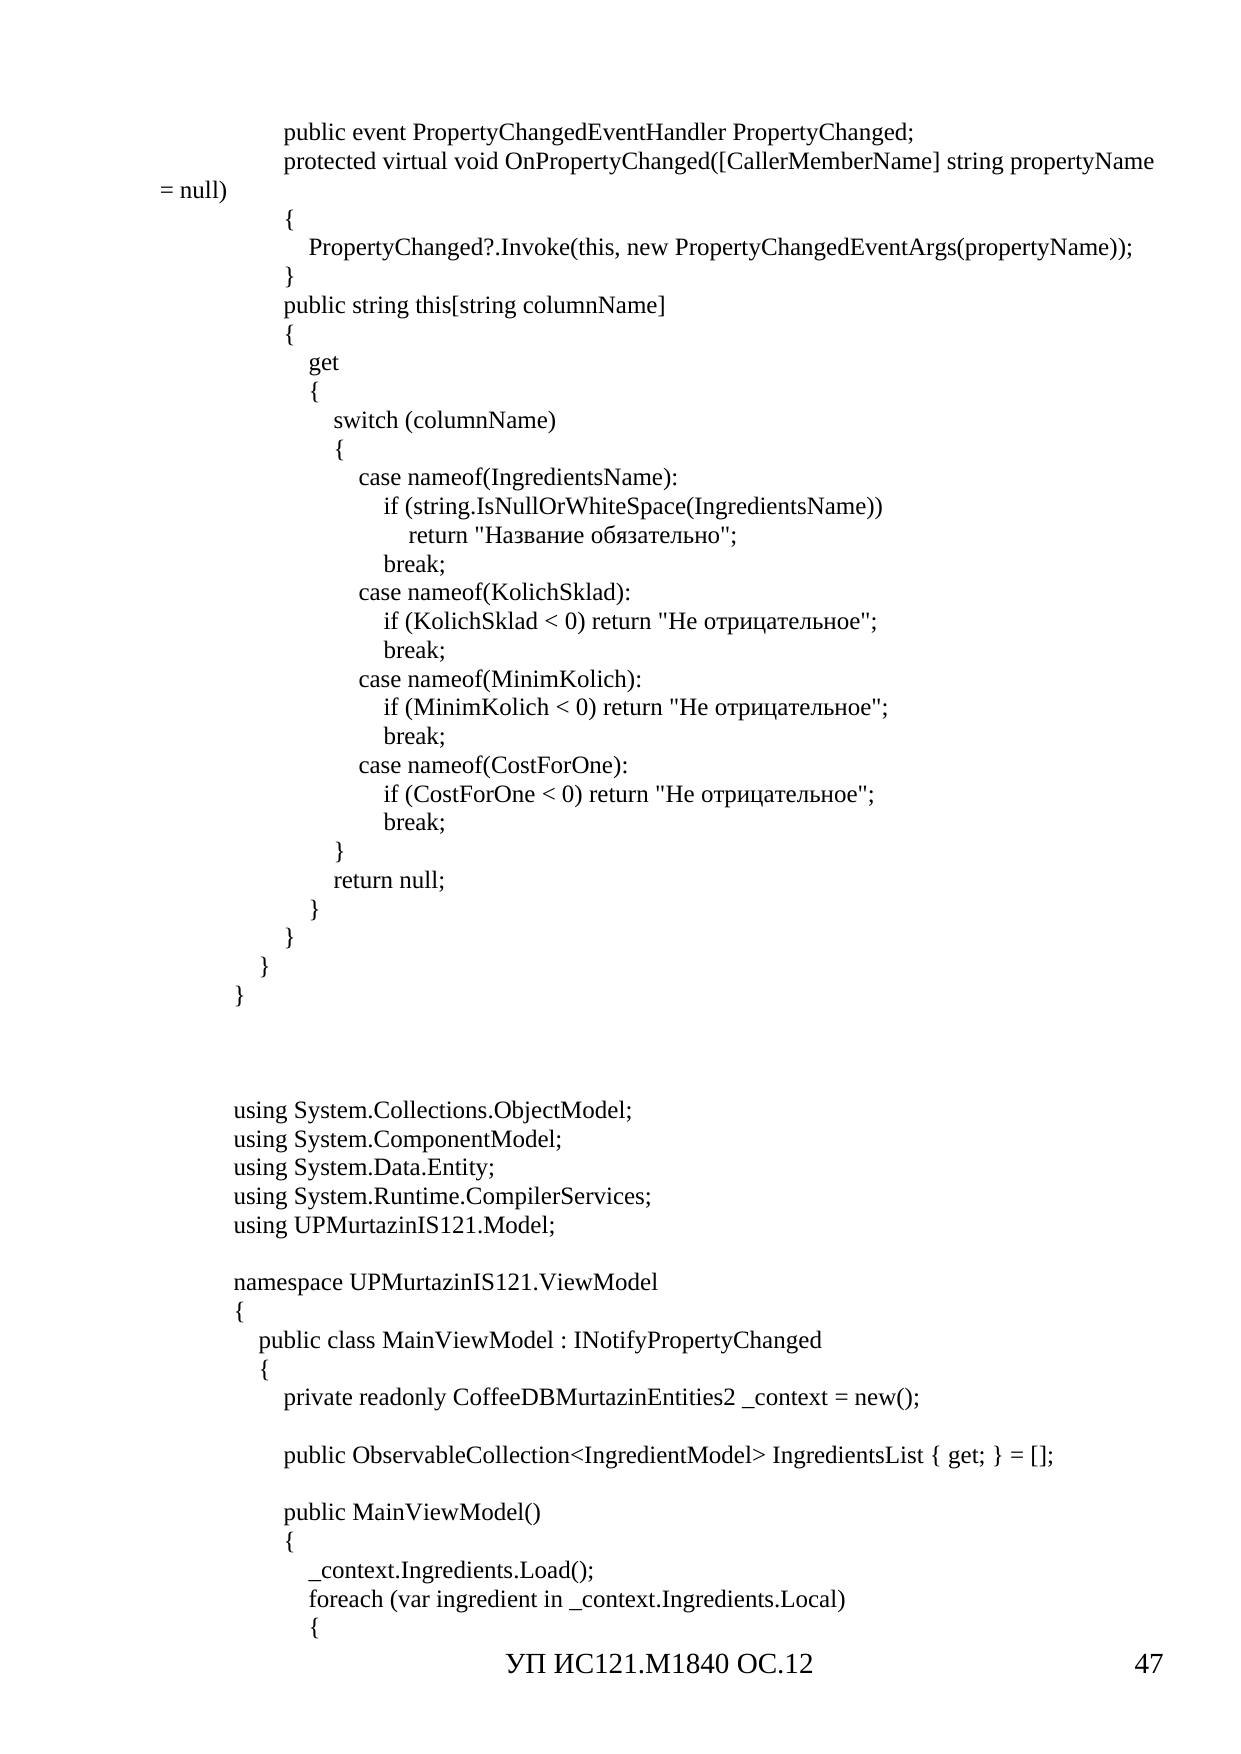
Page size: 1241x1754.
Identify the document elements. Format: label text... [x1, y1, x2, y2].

text using System.ComponentModel; [159, 1124, 1163, 1152]
text break; [159, 807, 1163, 836]
text case nameof(KolichSklad): [159, 577, 1163, 606]
text public class MainViewModel : INotifyPropertyChanged [159, 1325, 1163, 1354]
text case nameof(MinimKolich): [159, 664, 1163, 692]
text switch (columnName) [159, 405, 1163, 434]
text { [159, 1526, 1163, 1555]
text case nameof(IngredientsName): [159, 462, 1163, 491]
text get [159, 347, 1163, 376]
text if (string.IsNullOrWhiteSpace(IngredientsName)) [159, 491, 1163, 520]
text { [159, 319, 1163, 347]
text if (MinimKolich < 0) return "Не отрицательное"; [159, 692, 1163, 721]
text break; [159, 635, 1163, 664]
text protected virtual void OnPropertyChanged([CallerMemberName] string propertyName = null) [159, 146, 1163, 204]
text } [159, 922, 1163, 951]
text public ObservableCollection<IngredientModel> IngredientsList { get; } = []; [159, 1440, 1163, 1469]
text { [159, 1612, 1163, 1641]
text } [159, 951, 1163, 980]
text using System.Runtime.CompilerServices; [159, 1181, 1163, 1210]
text break; [159, 549, 1163, 577]
text if (KolichSklad < 0) return "Не отрицательное"; [159, 606, 1163, 635]
text namespace UPMurtazinIS121.ViewModel [159, 1267, 1163, 1296]
text { [159, 434, 1163, 462]
text { [159, 1296, 1163, 1325]
text return "Название обязательно"; [159, 520, 1163, 549]
text } [159, 980, 1163, 1009]
text public MainViewModel() [159, 1497, 1163, 1526]
text if (CostForOne < 0) return "Не отрицательное"; [159, 779, 1163, 807]
text } [159, 261, 1163, 290]
text { [159, 204, 1163, 232]
text } [159, 894, 1163, 922]
text return null; [159, 865, 1163, 894]
text using System.Collections.ObjectModel; [159, 1095, 1163, 1124]
text } [159, 836, 1163, 865]
text { [159, 376, 1163, 405]
text foreach (var ingredient in _context.Ingredients.Local) [159, 1584, 1163, 1612]
text public string this[string columnName] [159, 290, 1163, 319]
text { [159, 1354, 1163, 1382]
text using UPMurtazinIS121.Model; [159, 1210, 1163, 1239]
text public event PropertyChangedEventHandler PropertyChanged; [159, 117, 1163, 146]
text PropertyChanged?.Invoke(this, new PropertyChangedEventArgs(propertyName)); [159, 232, 1163, 261]
text private readonly CoffeeDBMurtazinEntities2 _context = new(); [159, 1382, 1163, 1411]
text using System.Data.Entity; [159, 1152, 1163, 1181]
text break; [159, 721, 1163, 750]
text _context.Ingredients.Load(); [159, 1555, 1163, 1584]
text case nameof(CostForOne): [159, 750, 1163, 779]
